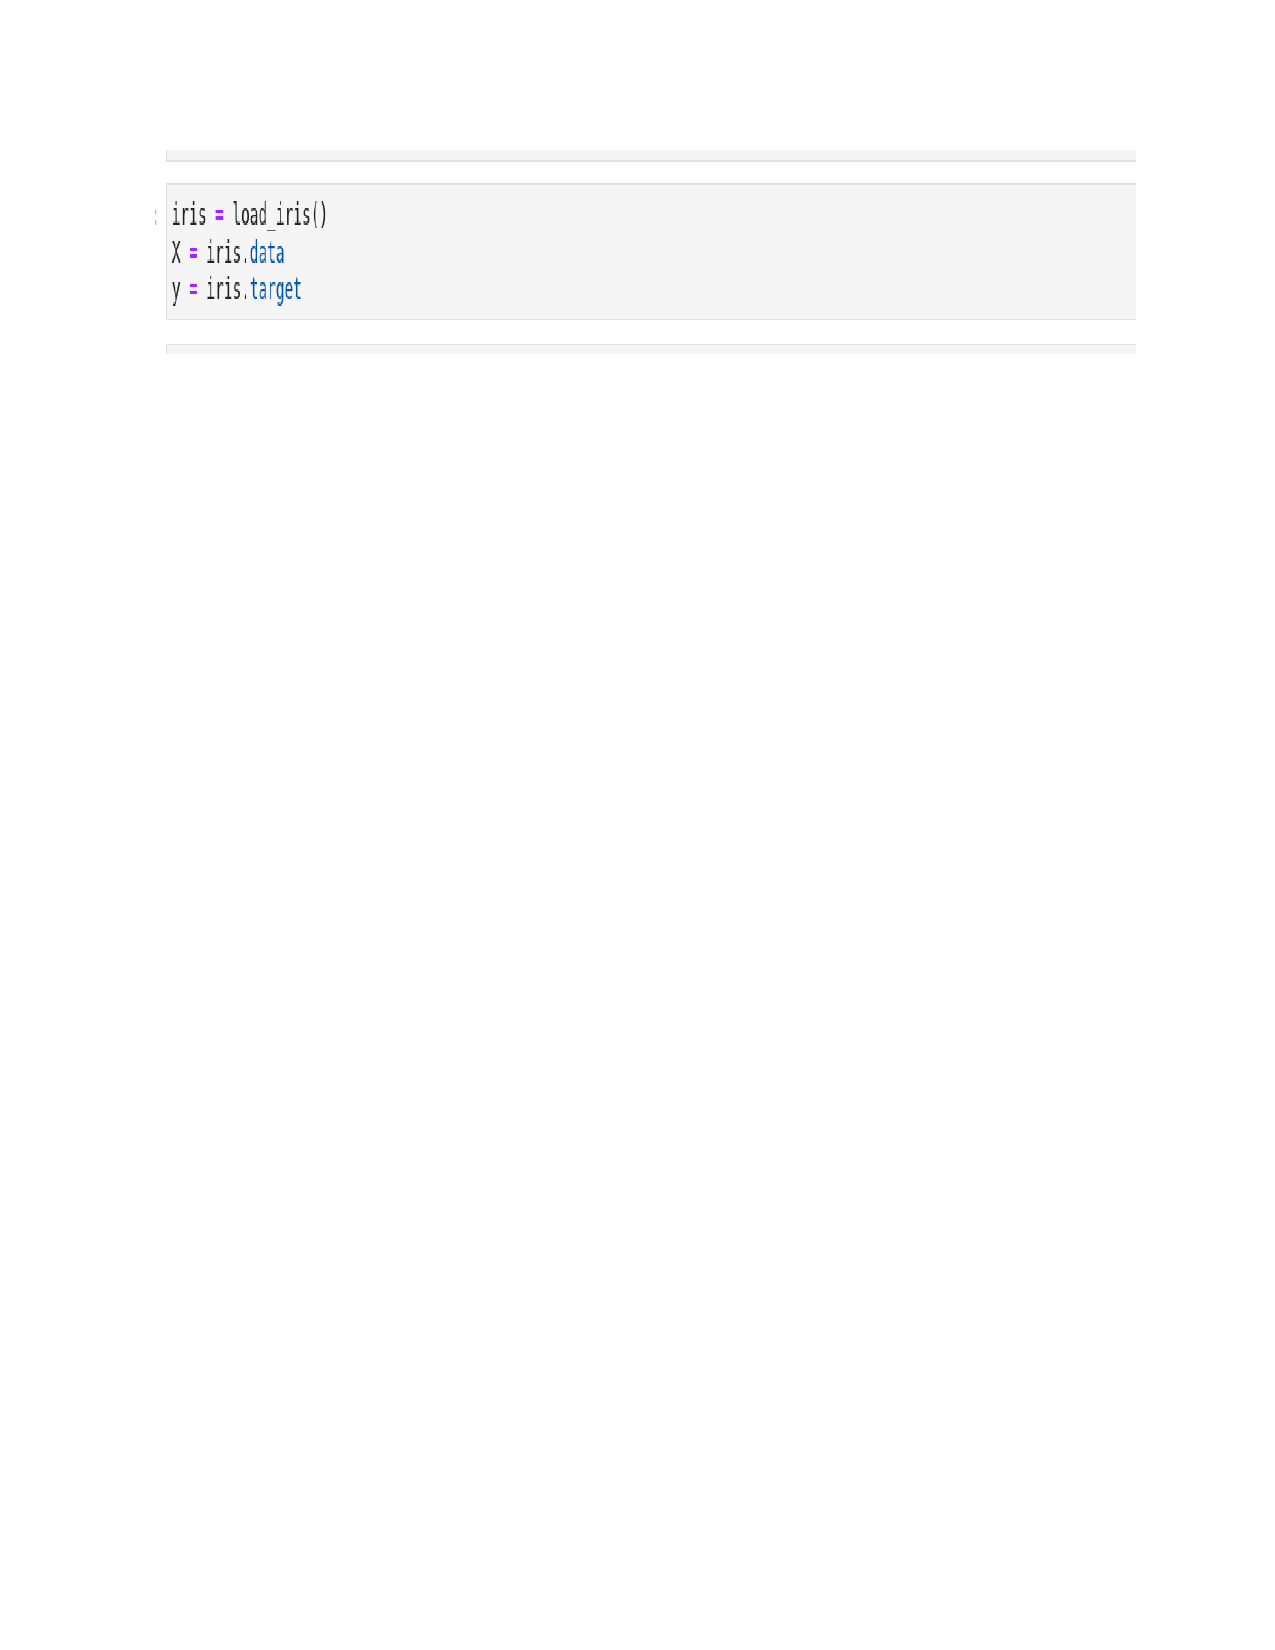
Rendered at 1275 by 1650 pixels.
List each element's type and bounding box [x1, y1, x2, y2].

picture [150, 150, 1136, 354]
